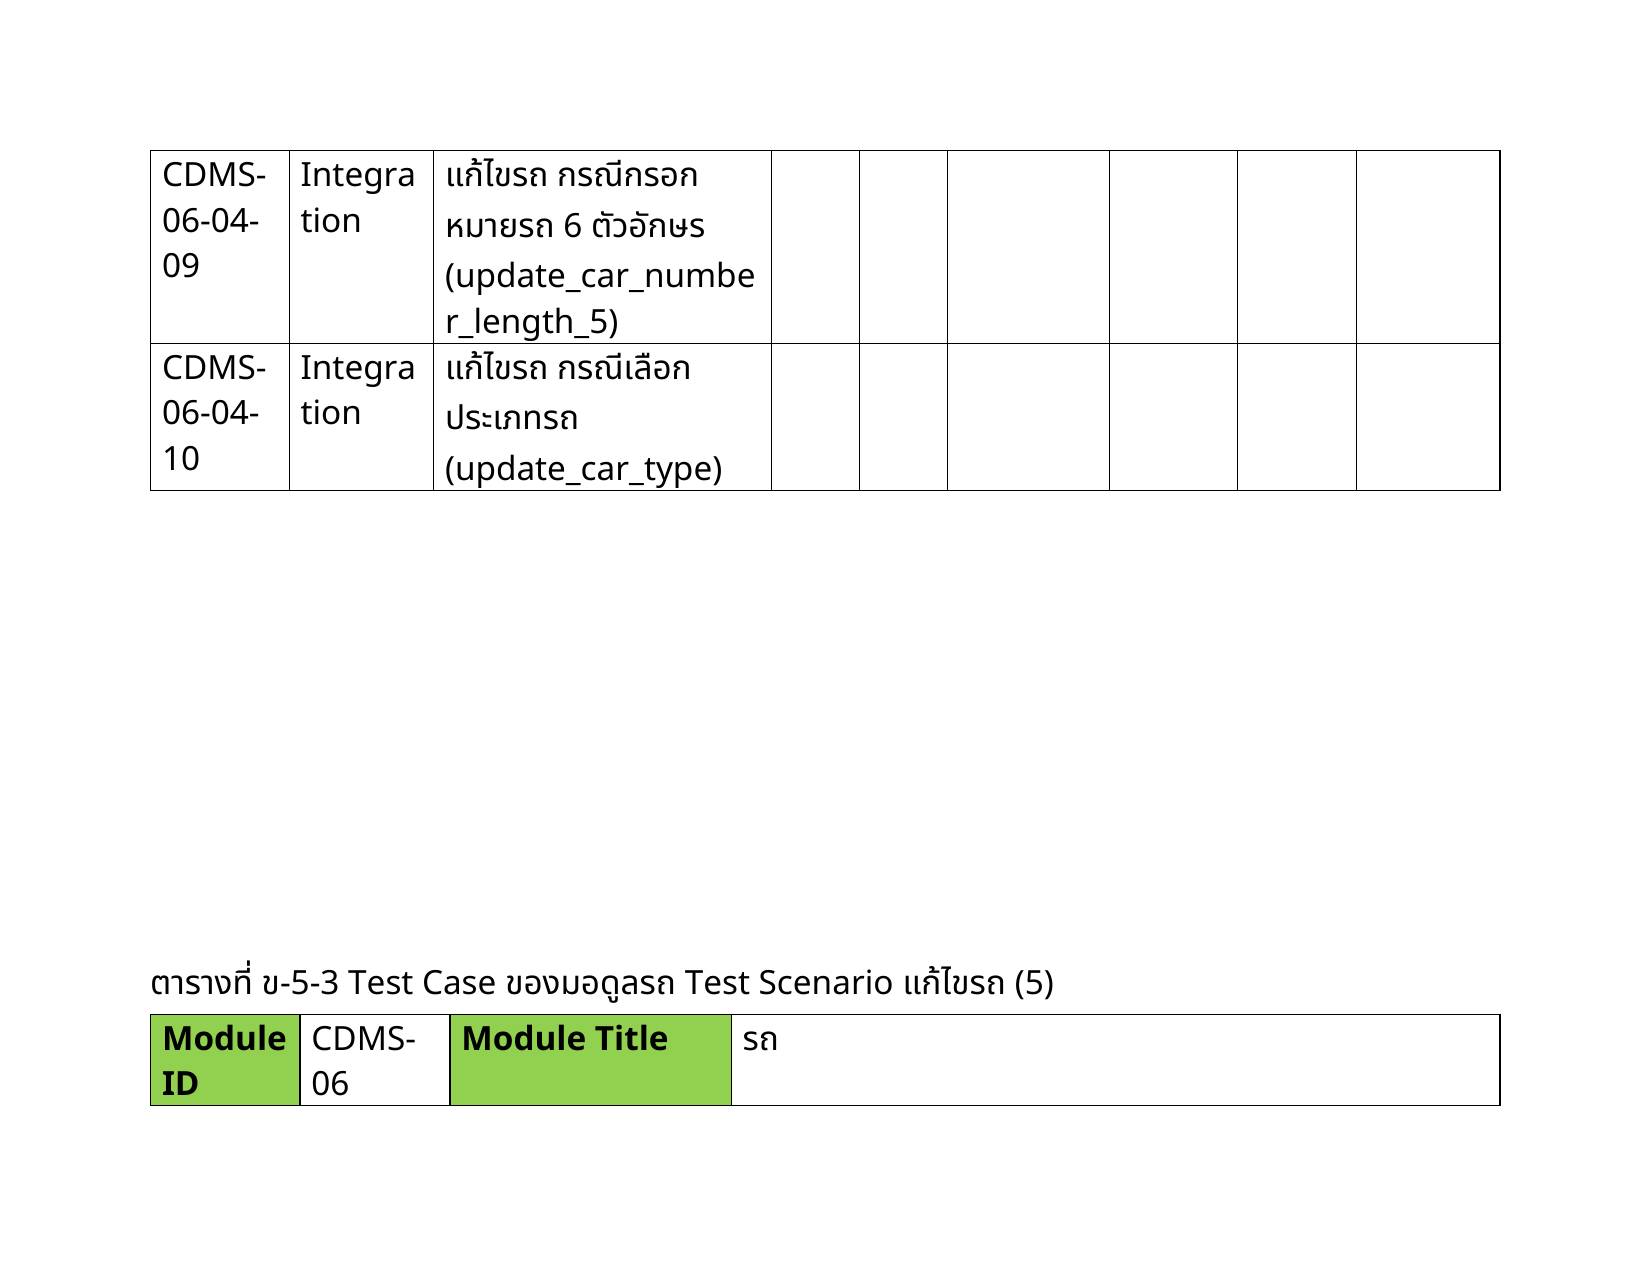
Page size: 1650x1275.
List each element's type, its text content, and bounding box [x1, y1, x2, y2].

table_header รถ [732, 1015, 1499, 1105]
table_cell [1238, 344, 1356, 490]
table_cell แก้ไขรถ กรณีกรอกหมายรถ 6 ตัวอักษร (update_car_number_length_5) [434, 151, 771, 343]
table_cell CDMS-06-04-09 [151, 151, 289, 343]
table_cell Integration [290, 344, 433, 490]
table_header CDMS-06 [301, 1015, 449, 1105]
table_cell [860, 344, 947, 490]
table_cell [860, 151, 947, 343]
table_header Module ID [151, 1015, 299, 1105]
table_header Module Title [451, 1015, 731, 1105]
table_cell [1110, 344, 1237, 490]
table_cell [1110, 151, 1237, 343]
table_cell [772, 151, 859, 343]
table_cell [772, 344, 859, 490]
table_cell [948, 344, 1109, 490]
table_cell [948, 151, 1109, 343]
table_cell [1357, 344, 1499, 490]
table_cell CDMS-06-04-10 [151, 344, 289, 490]
table_cell [1357, 151, 1499, 343]
table_cell [1238, 151, 1356, 343]
table_cell แก้ไขรถ กรณีเลือกประเภทรถ (update_car_type) [434, 344, 771, 490]
text ตารางที่ ข-5-3 Test Case ของมอดูลรถ Test Scenario แก้ไขรถ (5) [150, 959, 1500, 1009]
table_cell Integration [290, 151, 433, 343]
